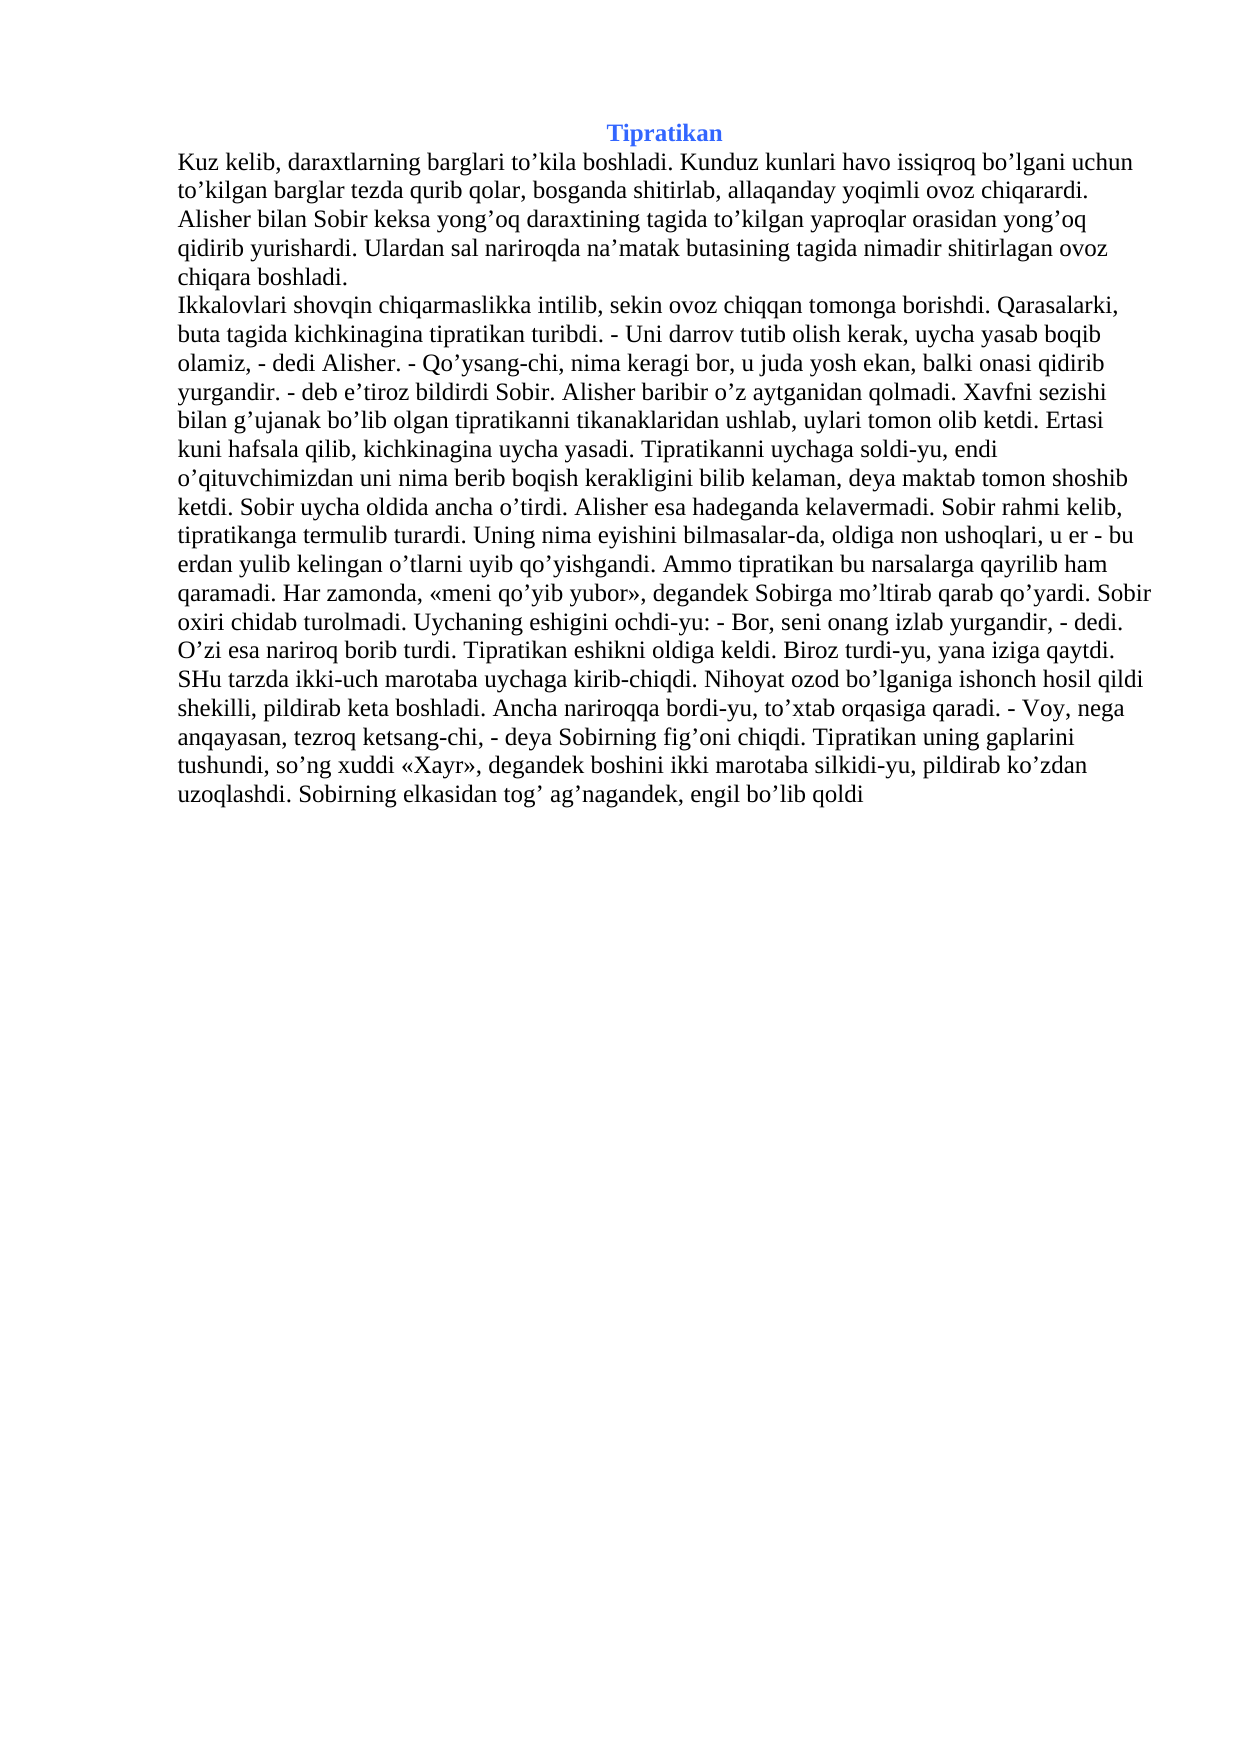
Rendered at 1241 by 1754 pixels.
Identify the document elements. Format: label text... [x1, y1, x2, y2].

text Tipratikan [177, 118, 1152, 147]
text Ikkalovlari shovqin chiqarmaslikka intilib, sekin ovoz chiqqan tomonga borishdi. Qarasalarki, buta tagida kichkinagina tipratikan turibdi. - Uni darrov tutib olish kerak, uycha yasab boqib olamiz, - dedi Alisher. - Qo’ysang-chi, nima keragi bor, u juda yosh ekan, balki onasi qidirib yurgandir. - deb e’tiroz bildirdi Sobir. Alisher baribir o’z aytganidan qolmadi. Xavfni sezishi bilan g’ujanak bo’lib olgan tipratikanni tikanaklaridan ushlab, uylari tomon olib ketdi. Ertasi kuni hafsala qilib, kichkinagina uycha yasadi. Tipratikanni uychaga soldi-yu, endi o’qituvchimizdan uni nima berib boqish kerakligini bilib kelaman, deya maktab tomon shoshib ketdi. Sobir uycha oldida ancha o’tirdi. Alisher esa hadeganda kelavermadi. Sobir rahmi kelib, tipratikanga termulib turardi. Uning nima eyishini bilmasalar-da, oldiga non ushoqlari, u er - bu erdan yulib kelingan o’tlarni uyib qo’yishgandi. Ammo tipratikan bu narsalarga qayrilib ham qaramadi. Har zamonda, «meni qo’yib yubor», degandek Sobirga mo’ltirab qarab qo’yardi. Sobir oxiri chidab turolmadi. Uychaning eshigini ochdi-yu: - Bor, seni onang izlab yurgandir, - dedi. O’zi esa nariroq borib turdi. Tipratikan eshikni oldiga keldi. Biroz turdi-yu, yana iziga qaytdi. SHu tarzda ikki-uch marotaba uychaga kirib-chiqdi. Nihoyat ozod bo’lganiga ishonch hosil qildi shekilli, pildirab keta boshladi. Ancha nariroqqa bordi-yu, to’xtab orqasiga qaradi. - Voy, nega anqayasan, tezroq ketsang-chi, - deya Sobirning fig’oni chiqdi. Tipratikan uning gaplarini tushundi, so’ng xuddi «Xayr», degandek boshini ikki marotaba silkidi-yu, pildirab ko’zdan uzoqlashdi. Sobirning elkasidan tog’ ag’nagandek, engil bo’lib qoldi [177, 291, 1152, 808]
text Kuz kelib, daraxtlarning barglari to’kila boshladi. Kunduz kunlari havo issiqroq bo’lgani uchun to’kilgan barglar tezda qurib qolar, bosganda shitirlab, allaqanday yoqimli ovoz chiqarardi. Alisher bilan Sobir keksa yong’oq daraxtining tagida to’kilgan yaproqlar orasidan yong’oq qidirib yurishardi. Ulardan sal nariroqda na’matak butasining tagida nimadir shitirlagan ovoz chiqara boshladi. [177, 147, 1152, 291]
